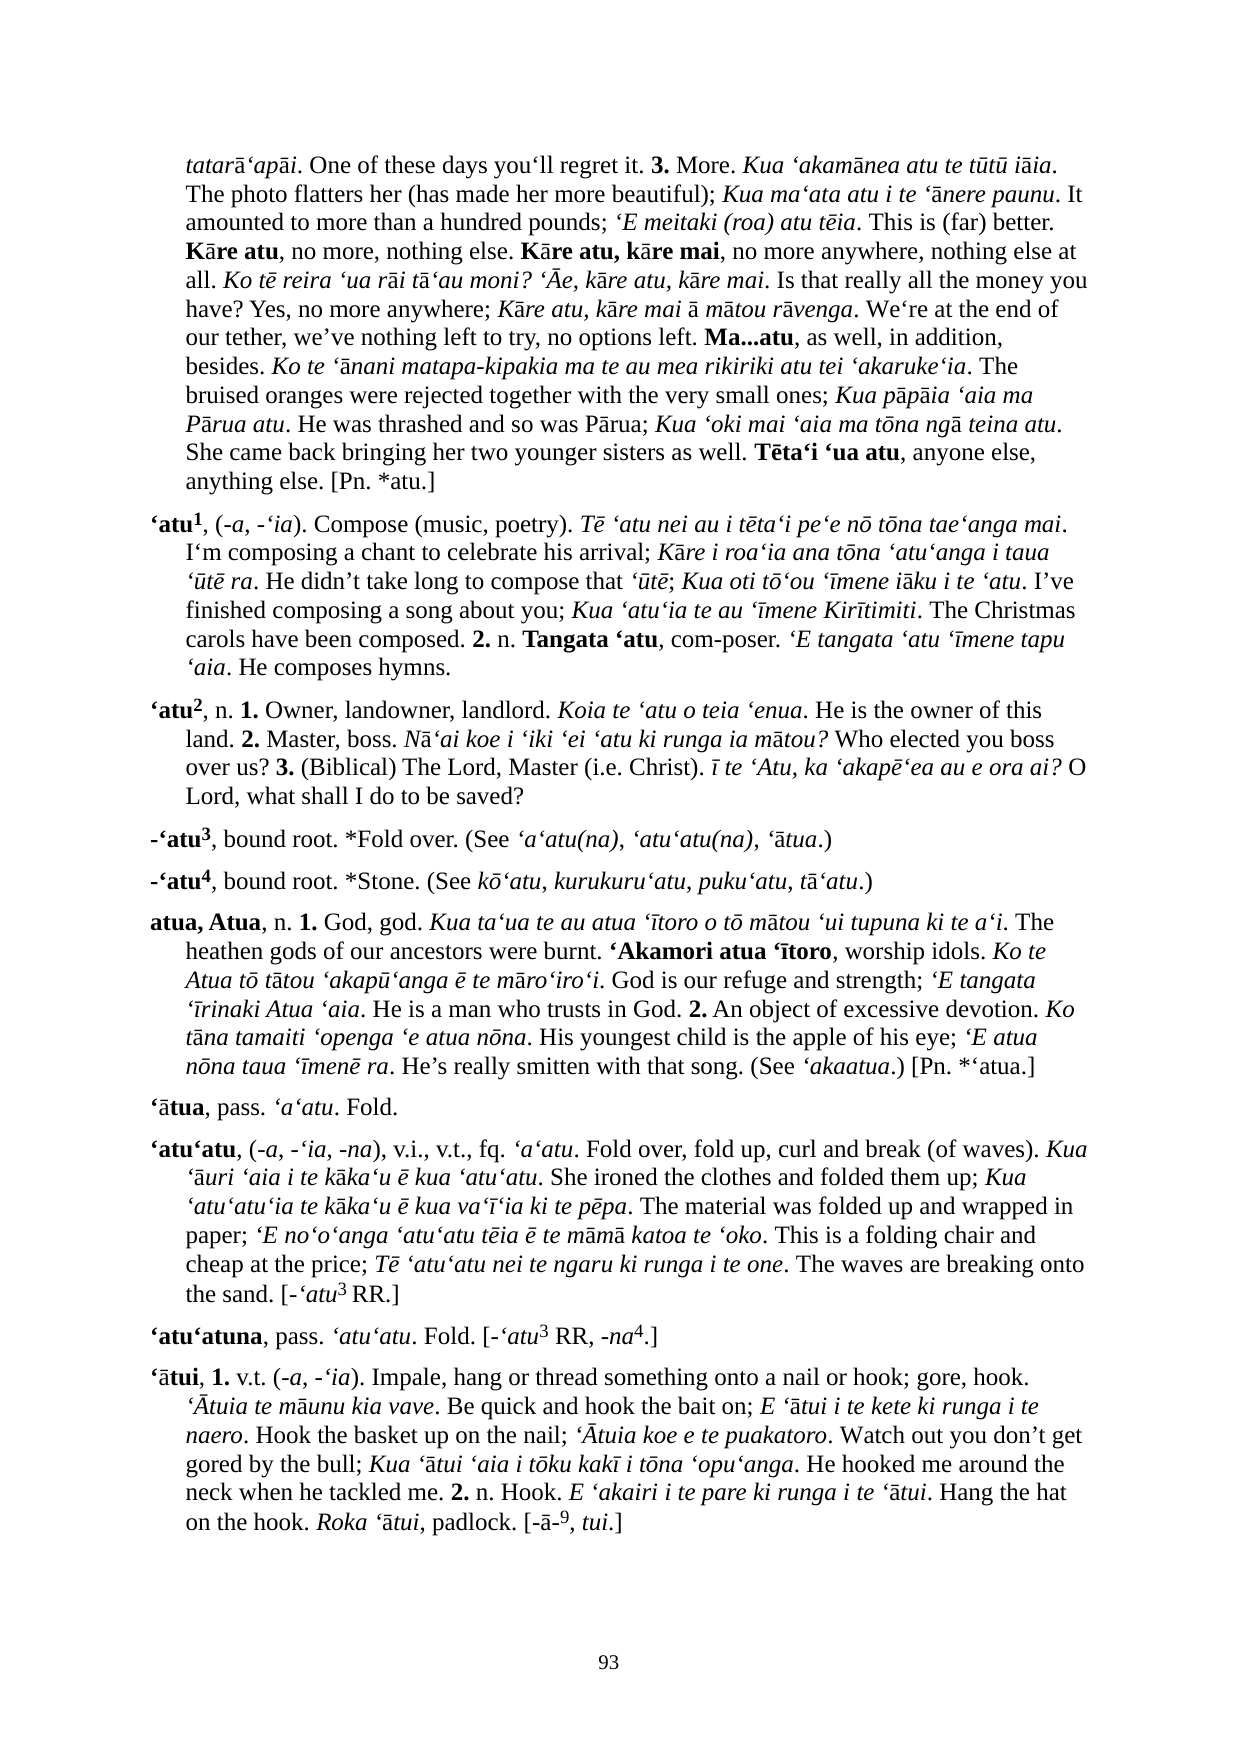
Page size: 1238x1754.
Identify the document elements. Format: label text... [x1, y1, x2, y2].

text -‘atu3, bound root. *Fold over. (See ‘a‘atu(na), ‘atu‘atu(na), ‘ātua.) [150, 822, 1087, 852]
text ‘atu‘atu, (-a, -‘ia, -na), v.i., v.t., fq. ‘a‘atu. Fold over, fold up, curl and break (of waves). Kua ‘āuri ‘aia i te kāka‘u ē kua ‘atu‘atu. she ironed the clothes and folded them up; kua ‘atu‘atu‘ia te kāka‘u ē kua va‘ī‘ia ki te pēpa. the material was folded up and wrapped in paper; ‘e no‘o‘anga ‘atu‘atu tēia ē te māmā katoa te ‘oko. this is a folding chair and cheap at the price; tē ‘atu‘atu nei te ngaru ki runga i te one. the waves are breaking onto the sand. [-‘atu3 RR.] [150, 1134, 1087, 1307]
text ‘ātua, pass. ‘a‘atu. fold. [150, 1092, 1087, 1121]
text ‘atu‘atuna, pass. ‘atu‘atu. fold. [-‘atu3 RR, -na4.] [150, 1320, 1087, 1350]
text ‘atu2, n. 1. Owner, landowner, landlord. Koia te ‘atu o teia ‘enua. he is the owner of this land. 2. Master, boss. Nā‘ai koe i ‘iki ‘ei ‘atu ki runga ia mātou? who elected you boss over us? 3. (Biblical) The Lord, Master (i.e. Christ). ī te ‘Atu, ka ‘akapē‘ea au e ora ai? O Lord, what shall I do to be saved? [150, 694, 1087, 810]
text -‘atu4, bound root. *Stone. (See kō‘atu, kurukuru‘atu, puku‘atu, tā‘atu.) [150, 865, 1087, 895]
text atua, Atua, n. 1. God, god. Kua ta‘ua te au atua ‘ītoro o tō mātou ‘ui tupuna ki te a‘i. the heathen gods of our ancestors were burnt. ‘akamori atua ‘ītoro, worship idols. ko te Atua tō tātou ‘akapū‘anga ē te māro‘iro‘i. God is our refuge and strength; ‘e tangata ‘īrinaki Atua ‘aia. he is a man who trusts in God. 2. An object of excessive devotion. Ko tāna tamaiti ‘openga ‘e atua nōna. his youngest child is the apple of his eye; ‘e atua nōna taua ‘īmenē ra. he’s really smitten with that song. (See ‘akaatua.) [Pn. *‘atua.] [150, 907, 1087, 1080]
text ‘atu1, (-a, -‘ia). Compose (music, poetry). Tē ‘atu nei au i tēta‘i pe‘e nō tōna tae‘anga mai. I‘m composing a chant to celebrate his arrival; kāre i roa‘ia ana tōna ‘atu‘anga i taua ‘ūtē ra. he didn’t take long to compose that ‘ūtē; kua oti tō‘ou ‘īmene iāku i te ‘atu. I’ve finished composing a song about you; kua ‘atu‘ia te au ‘īmene Kirītimiti. the Christmas carols have been composed. 2. n. Tangata ‘atu, com-poser. ‘e tangata ‘atu ‘īmene tapu ‘aia. he composes hymns. [150, 507, 1087, 681]
text ‘ātui, 1. v.t. (-a, -‘ia). Impale, hang or thread something onto a nail or hook; gore, hook. ‘Ātuia te māunu kia vave. be quick and hook the bait on; e ‘ātui i te kete ki runga i te naero. hook the basket up on the nail; ‘Ātuia koe e te puakatoro. watch out you don’t get gored by the bull; kua ‘ātui ‘aia i tōku kakī i tōna ‘opu‘anga. he hooked me around the neck when he tackled me. 2. n. Hook. E ‘akairi i te pare ki runga i te ‘ātui. hang the hat on the hook. Roka ‘ātui, padlock. [-ā-9, tui.] [150, 1362, 1087, 1536]
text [150, 150, 1087, 495]
